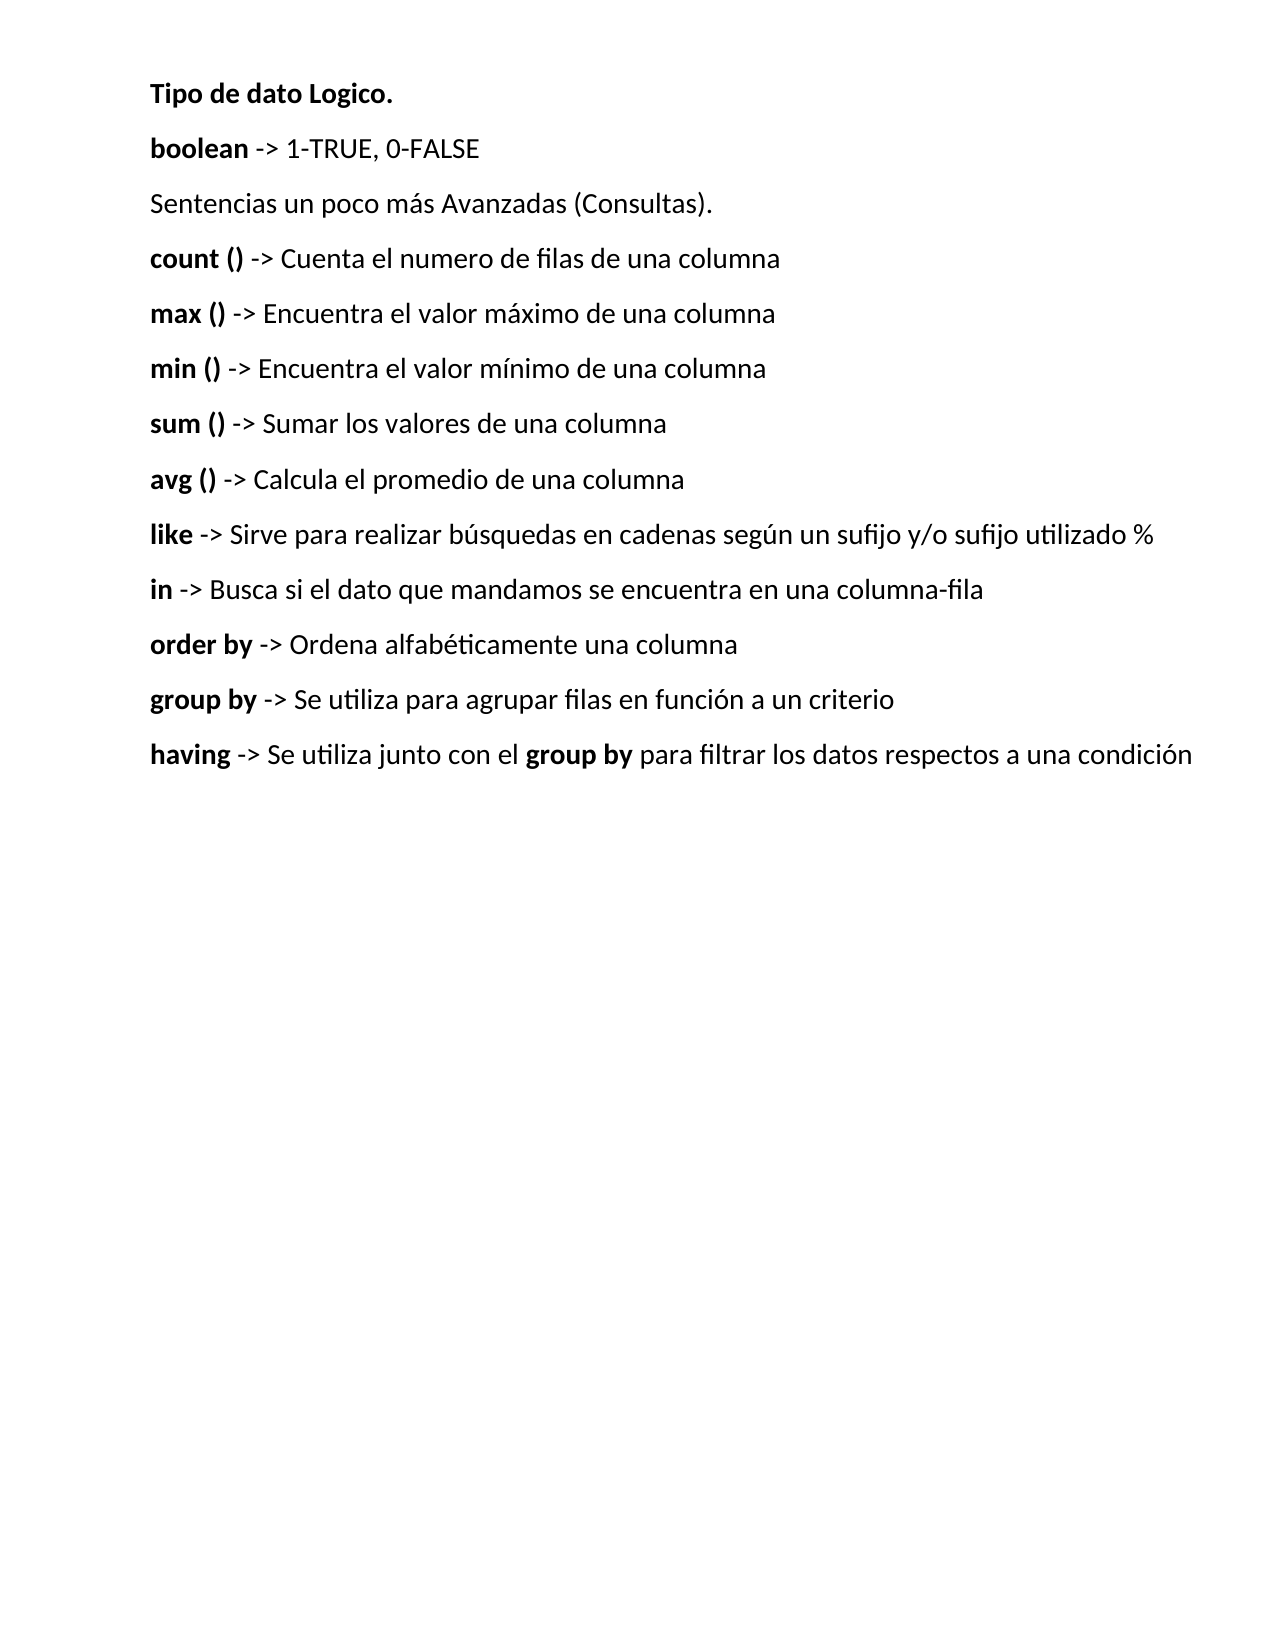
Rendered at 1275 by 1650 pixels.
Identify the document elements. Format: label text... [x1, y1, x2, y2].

text in -> Busca si el dato que mandamos se encuentra en una columna-fila [150, 571, 1200, 607]
text count () -> Cuenta el numero de filas de una columna [150, 240, 1200, 276]
text min () -> Encuentra el valor mínimo de una columna [150, 351, 1200, 386]
text like -> Sirve para realizar búsquedas en cadenas según un sufijo y/o sufijo utilizado % [150, 516, 1200, 551]
text sum () -> Sumar los valores de una columna [150, 406, 1200, 441]
text Tipo de dato Logico. [150, 75, 1200, 111]
text group by -> Se utiliza para agrupar filas en función a un criterio [150, 681, 1200, 717]
text max () -> Encuentra el valor máximo de una columna [150, 295, 1200, 331]
text avg () -> Calcula el promedio de una columna [150, 461, 1200, 496]
text Sentencias un poco más Avanzadas (Consultas). [150, 185, 1200, 221]
text having -> Se utiliza junto con el group by para filtrar los datos respectos a una condición [150, 736, 1200, 772]
text boolean -> 1-TRUE, 0-FALSE [150, 130, 1200, 166]
text order by -> Ordena alfabéticamente una columna [150, 626, 1200, 662]
